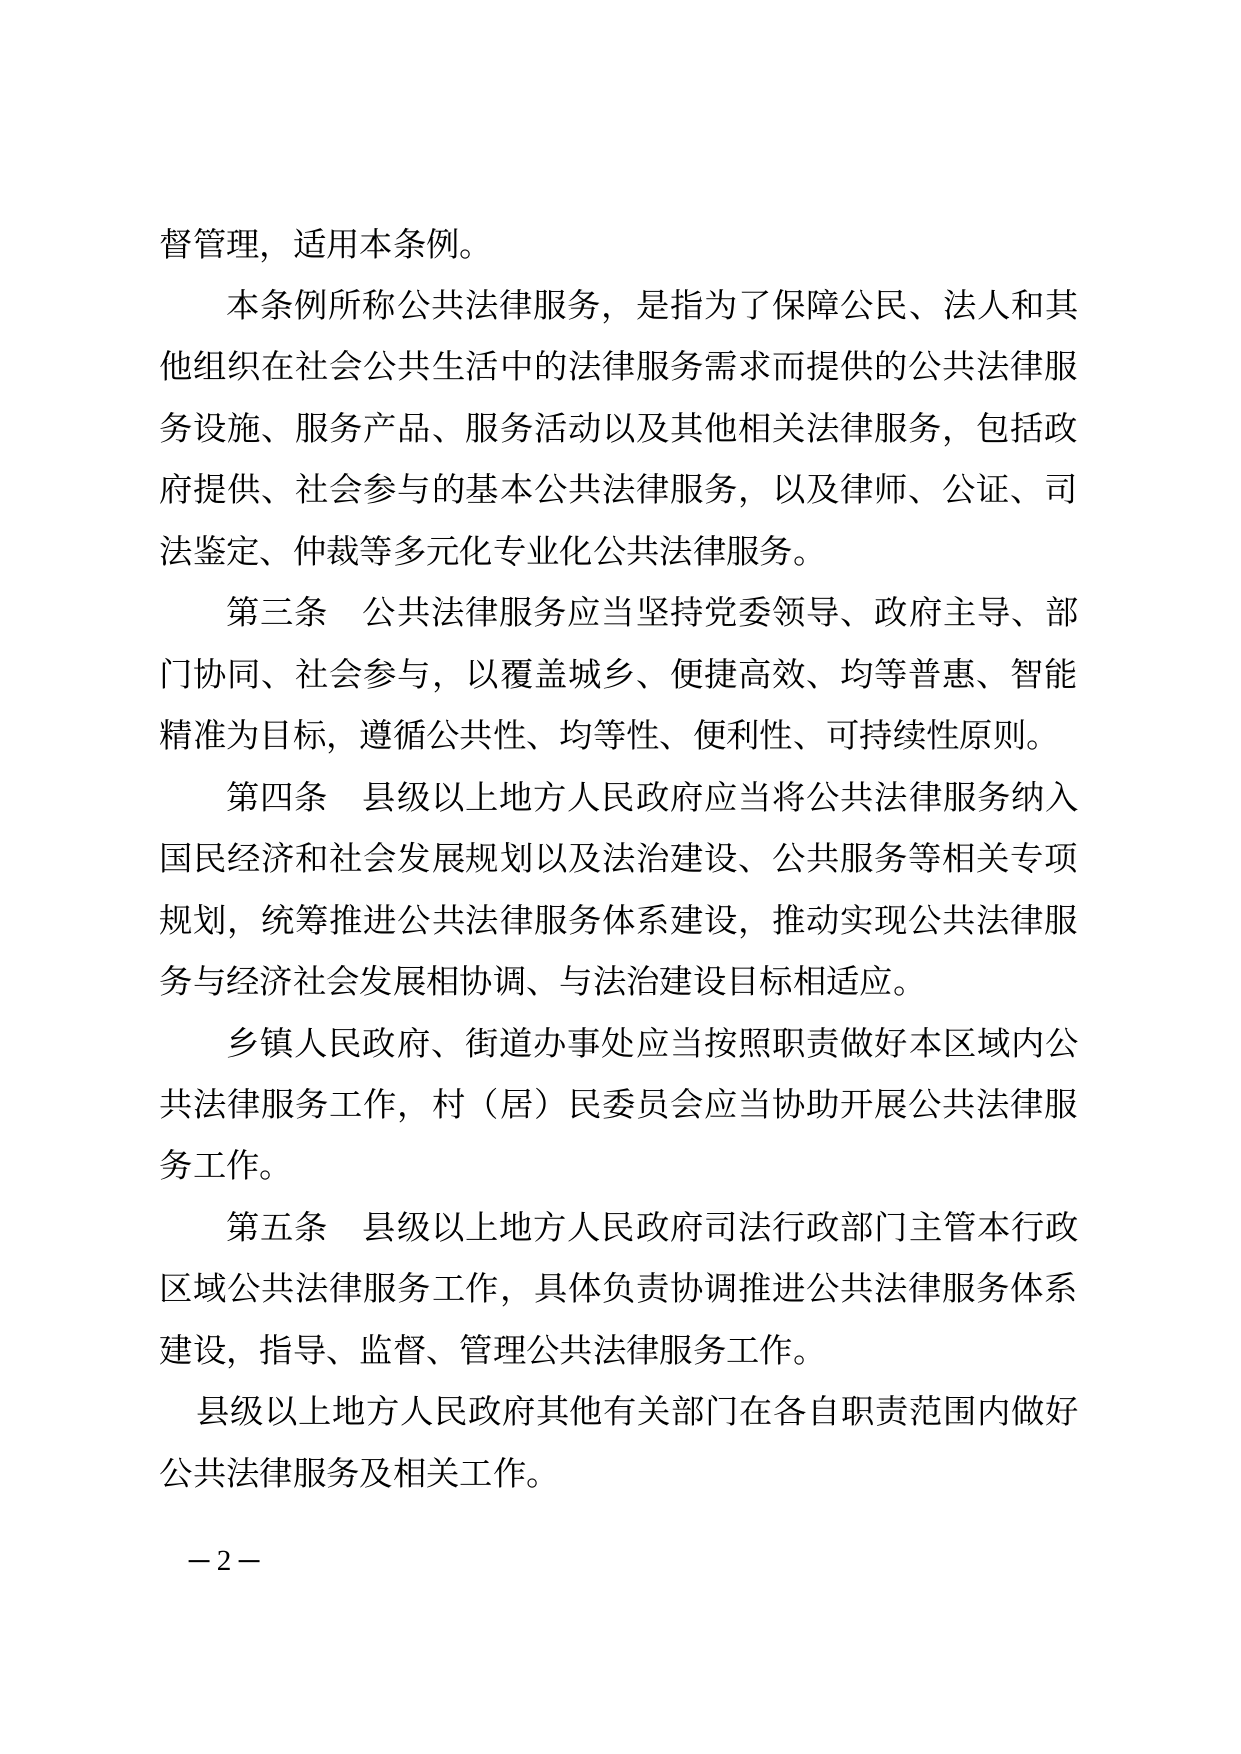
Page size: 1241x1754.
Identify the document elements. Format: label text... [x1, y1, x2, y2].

text 第四条 县级以上地方人民政府应当将公共法律服务纳入国民经济和社会发展规划以及法治建设、公共服务等相关专项规划，统筹推进公共法律服务体系建设，推动实现公共法律服务与经济社会发展相协调、与法治建设目标相适应。 [159, 760, 1081, 1006]
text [159, 207, 1081, 268]
text 本条例所称公共法律服务，是指为了保障公民、法人和其他组织在社会公共生活中的法律服务需求而提供的公共法律服务设施、服务产品、服务活动以及其他相关法律服务，包括政府提供、社会参与的基本公共法律服务，以及律师、公证、司法鉴定、仲裁等多元化专业化公共法律服务。 [159, 268, 1081, 576]
text 第五条 县级以上地方人民政府司法行政部门主管本行政区域公共法律服务工作，具体负责协调推进公共法律服务体系建设，指导、监督、管理公共法律服务工作。 [159, 1190, 1081, 1374]
text 县级以上地方人民政府其他有关部门在各自职责范围内做好公共法律服务及相关工作。 [159, 1374, 1081, 1497]
text 乡镇人民政府、街道办事处应当按照职责做好本区域内公共法律服务工作，村（居）民委员会应当协助开展公共法律服务工作。 [159, 1006, 1081, 1190]
text 第三条 公共法律服务应当坚持党委领导、政府主导、部门协同、社会参与，以覆盖城乡、便捷高效、均等普惠、智能精准为目标，遵循公共性、均等性、便利性、可持续性原则。 [159, 576, 1081, 760]
